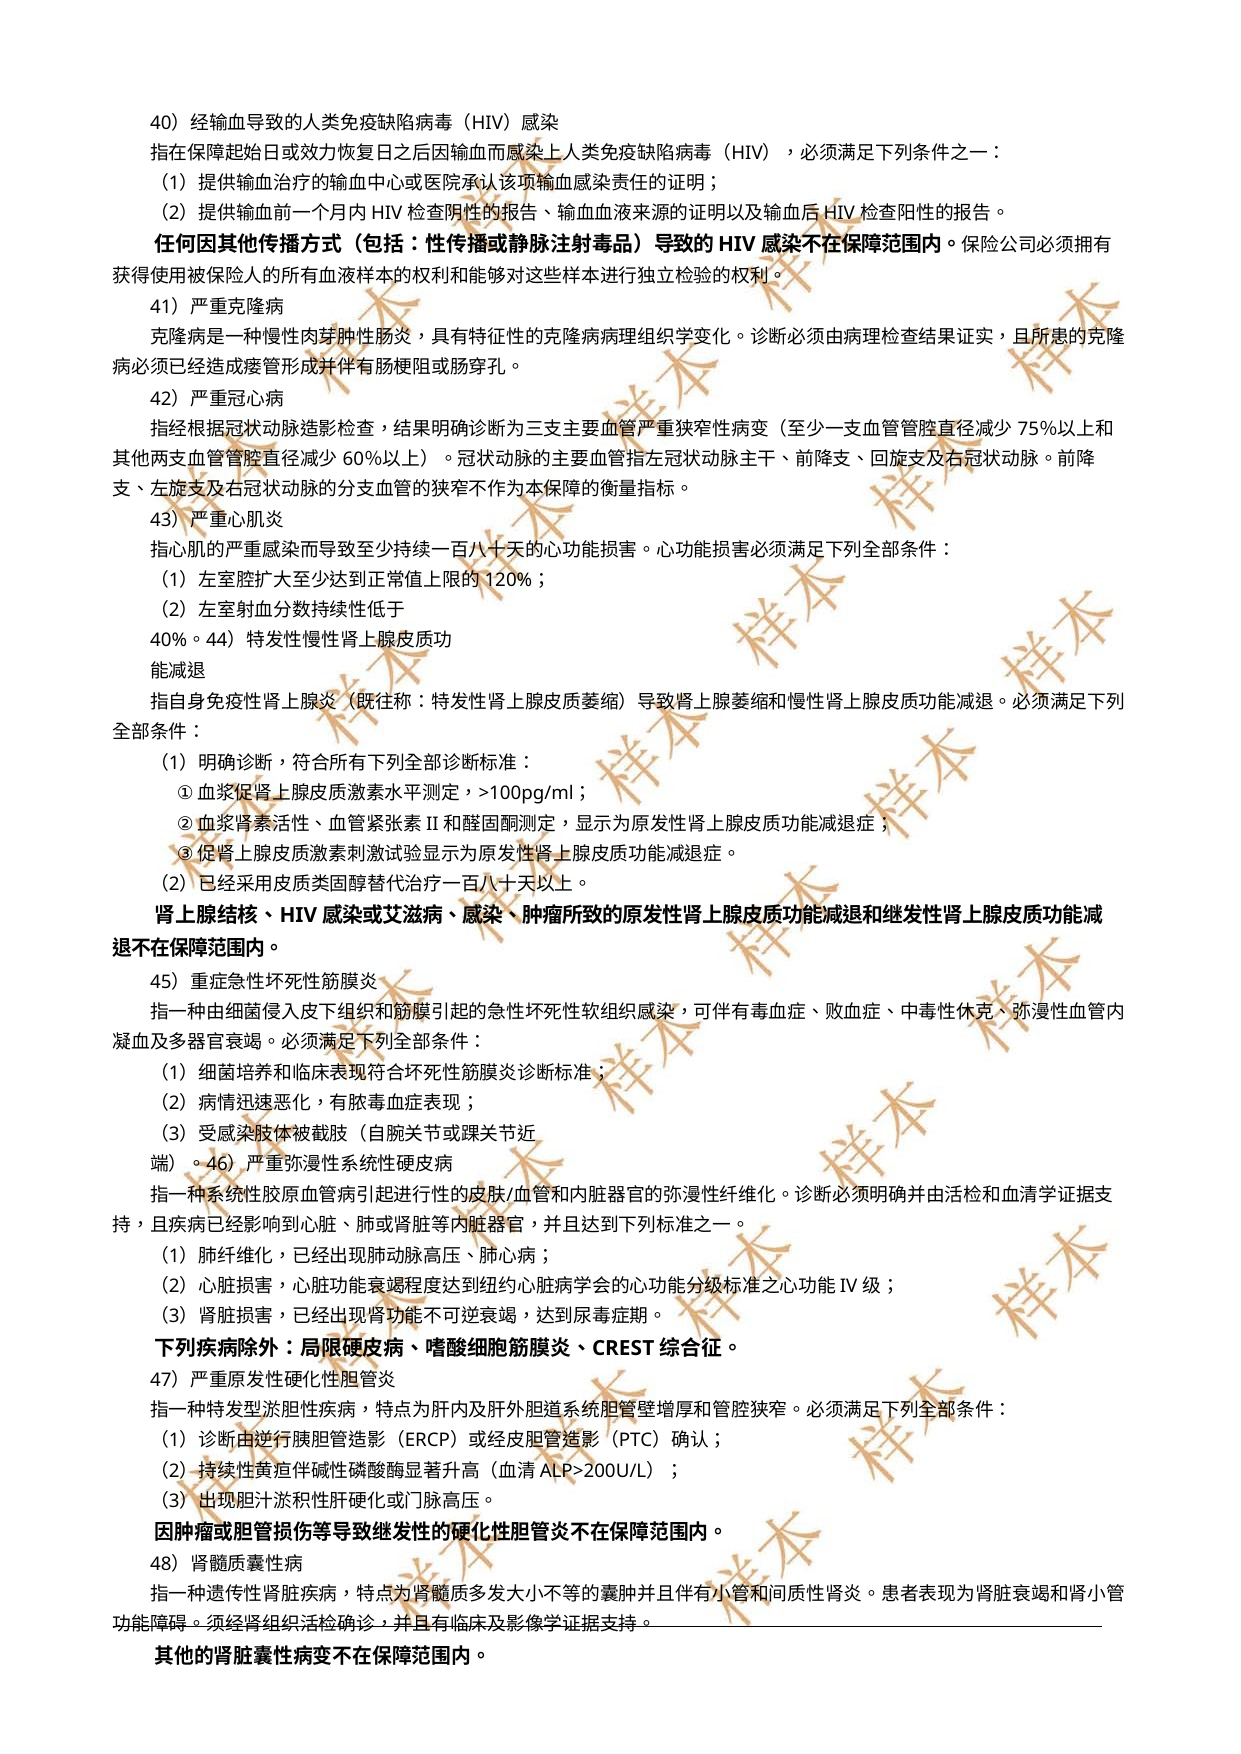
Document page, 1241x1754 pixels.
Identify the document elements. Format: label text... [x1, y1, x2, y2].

text （1）提供输血治疗的输血中心或医院承认该项输血感染责任的证明； [150, 169, 1136, 195]
text （3）出现胆汁淤积性肝硬化或门脉高压。 [150, 1487, 1136, 1512]
text ②血浆肾素活性、血管紧张素II 和醛固酮测定，显示为原发性肾上腺皮质功能减退症； [177, 810, 1136, 835]
text 指自身免疫性肾上腺炎（既往称：特发性肾上腺皮质萎缩）导致肾上腺萎缩和慢性肾上腺皮质功能减退。必须满足下列全部条件： [112, 688, 1125, 744]
text 45）重症急性坏死性筋膜炎 [150, 968, 1136, 994]
text 40）经输血导致的人类免疫缺陷病毒（HIV）感染 [150, 109, 1136, 135]
text （2）病情迅速恶化，有脓毒血症表现； [150, 1089, 1136, 1115]
text （3）受感染肢体被截肢（自腕关节或踝关节近端）。46）严重弥漫性系统性硬皮病 [150, 1120, 591, 1175]
text （1）诊断由逆行胰胆管造影（ERCP）或经皮胆管造影（PTC）确认； [150, 1427, 1136, 1452]
subtitle 因肿瘤或胆管损伤等导致继发性的硬化性胆管炎不在保障范围内。 [154, 1517, 1136, 1545]
text 指一种特发型淤胆性疾病，特点为肝内及肝外胆道系统胆管壁增厚和管腔狭窄。必须满足下列全部条件： [150, 1397, 1136, 1422]
subtitle 肾上腺结核、HIV 感染或艾滋病、感染、肿瘤所致的原发性肾上腺皮质功能减退和继发性肾上腺皮质功能减退不在保障范围内。 [112, 900, 1112, 962]
text （2）提供输血前一个月内HIV 检查阴性的报告、输血血液来源的证明以及输血后HIV 检查阳性的报告。 [150, 199, 1136, 225]
text （2）持续性黄疸伴碱性磷酸酶显著升高（血清ALP>200U/L）； [150, 1457, 1136, 1482]
text （2）已经采用皮质类固醇替代治疗一百八十天以上。 [150, 870, 1136, 895]
subtitle 其他的肾脏囊性病变不在保障范围内。 [154, 1642, 1136, 1670]
picture [0, 0, 1240, 1736]
text 指心肌的严重感染而导致至少持续一百八十天的心功能损害。心功能损害必须满足下列全部条件： [150, 536, 1136, 562]
text 41）严重克隆病 [150, 294, 1136, 319]
text （2）心脏损害，心脏功能衰竭程度达到纽约心脏病学会的心功能分级标准之心功能IV 级； [150, 1273, 1136, 1298]
text （1）细菌培养和临床表现符合坏死性筋膜炎诊断标准； [150, 1059, 1136, 1085]
text （1）左室腔扩大至少达到正常值上限的 120%； [150, 567, 1136, 592]
text 克隆病是一种慢性肉芽肿性肠炎，具有特征性的克隆病病理组织学变化。诊断必须由病理检查结果证实，且所患的克隆病必须已经造成瘘管形成并伴有肠梗阻或肠穿孔。 [112, 324, 1125, 379]
subtitle 下列疾病除外：局限硬皮病、嗜酸细胞筋膜炎、CREST 综合征。 [154, 1333, 1136, 1361]
text 指一种系统性胶原血管病引起进行性的皮肤/血管和内脏器官的弥漫性纤维化。诊断必须明确并由活检和血清学证据支持，且疾病已经影响到心脏、肺或肾脏等内脏器官，并且达到下列标准之一。 [112, 1181, 1116, 1237]
text （1）明确诊断，符合所有下列全部诊断标准： [150, 749, 1136, 775]
text （1）肺纤维化，已经出现肺动脉高压、肺心病； [150, 1242, 1136, 1268]
text （2）左室射血分数持续性低于 40%。44）特发性慢性肾上腺皮质功能减退 [150, 597, 460, 682]
text 42）严重冠心病 [150, 385, 1136, 411]
text 48）肾髓质囊性病 [150, 1550, 1136, 1576]
text 指经根据冠状动脉造影检查，结果明确诊断为三支主要血管严重狭窄性病变（至少一支血管管腔直径减少 75％以上和其他两支血管管腔直径减少 60％以上）。冠状动脉的主要血管指左冠状动脉主干、前降支、回旋支及右冠状动脉。前降支、左旋支及右冠状动脉的分支血管的狭窄不作为本保障的衡量指标。 [112, 415, 1117, 501]
text 47）严重原发性硬化性胆管炎 [150, 1366, 1136, 1392]
text ③促肾上腺皮质激素刺激试验显示为原发性肾上腺皮质功能减退症。 [177, 840, 1136, 865]
text 任何因其他传播方式（包括：性传播或静脉注射毒品）导致的 HIV 感染不在保障范围内。保险公司必须拥有获得使用被保险人的所有血液样本的权利和能够对这些样本进行独立检验的权利。 [112, 229, 1121, 288]
text 指在保障起始日或效力恢复日之后因输血而感染上人类免疫缺陷病毒（HIV），必须满足下列条件之一： [150, 139, 1136, 165]
text 指一种遗传性肾脏疾病，特点为肾髓质多发大小不等的囊肿并且伴有小管和间质性肾炎。患者表现为肾脏衰竭和肾小管功能障碍。须经肾组织活检确诊，并且有临床及影像学证据支持。 [112, 1581, 1125, 1636]
text ①血浆促肾上腺皮质激素水平测定，>100pg/ml； [177, 779, 1136, 805]
text 43）严重心肌炎 [150, 506, 1136, 532]
text 指一种由细菌侵入皮下组织和筋膜引起的急性坏死性软组织感染，可伴有毒血症、败血症、中毒性休克、弥漫性血管内凝血及多器官衰竭。必须满足下列全部条件： [112, 998, 1125, 1054]
text （3）肾脏损害，已经出现肾功能不可逆衰竭，达到尿毒症期。 [150, 1303, 1136, 1328]
